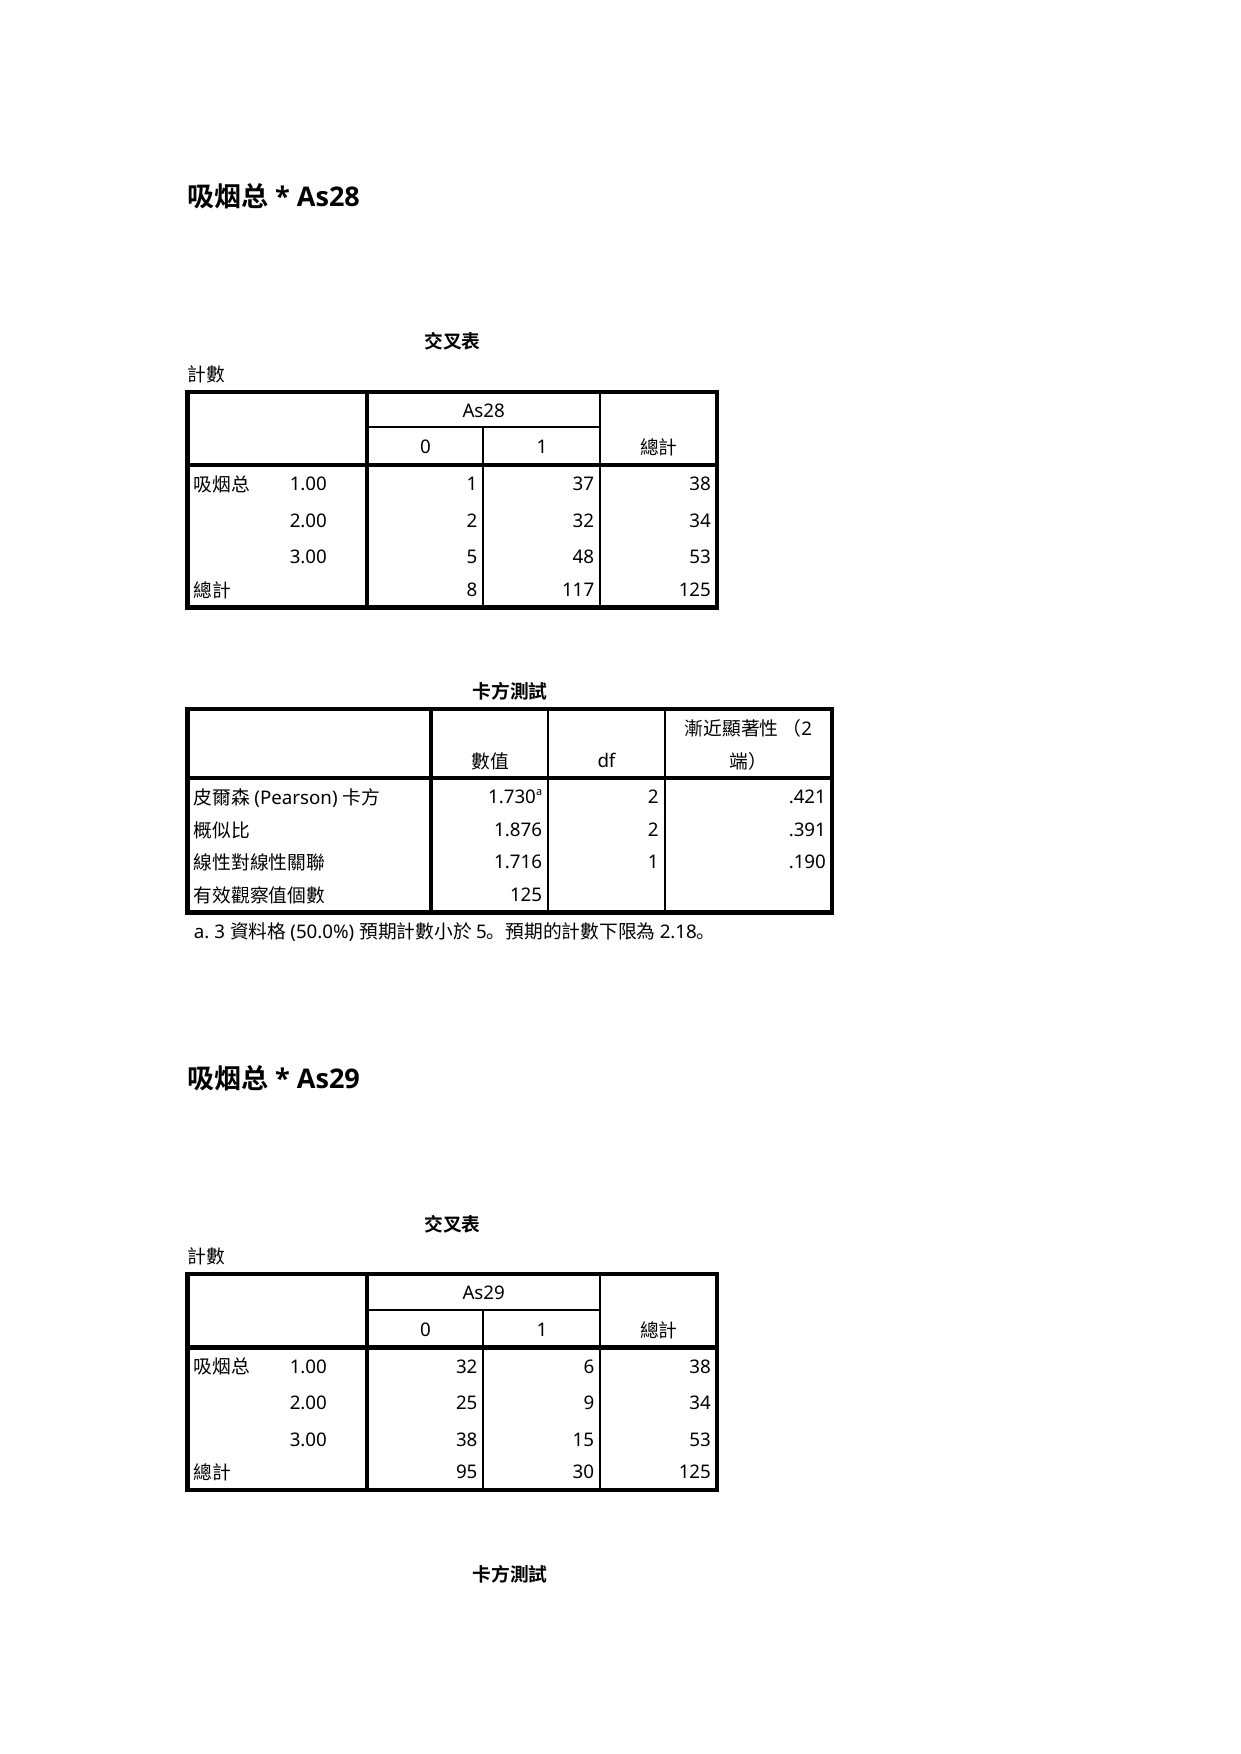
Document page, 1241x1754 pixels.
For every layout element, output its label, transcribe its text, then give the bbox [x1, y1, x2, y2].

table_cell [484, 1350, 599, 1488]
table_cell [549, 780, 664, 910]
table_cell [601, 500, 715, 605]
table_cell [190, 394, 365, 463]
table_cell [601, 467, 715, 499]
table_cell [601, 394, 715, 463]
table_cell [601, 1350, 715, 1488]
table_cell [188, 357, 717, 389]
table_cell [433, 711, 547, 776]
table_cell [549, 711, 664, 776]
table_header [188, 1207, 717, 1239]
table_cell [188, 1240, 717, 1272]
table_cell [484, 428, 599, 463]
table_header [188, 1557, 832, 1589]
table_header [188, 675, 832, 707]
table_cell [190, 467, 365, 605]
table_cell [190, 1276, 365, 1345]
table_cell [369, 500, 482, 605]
text 吸烟总 * As29 [187, 1044, 1053, 1109]
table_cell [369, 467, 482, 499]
text 吸烟总 * As28 [187, 162, 1053, 227]
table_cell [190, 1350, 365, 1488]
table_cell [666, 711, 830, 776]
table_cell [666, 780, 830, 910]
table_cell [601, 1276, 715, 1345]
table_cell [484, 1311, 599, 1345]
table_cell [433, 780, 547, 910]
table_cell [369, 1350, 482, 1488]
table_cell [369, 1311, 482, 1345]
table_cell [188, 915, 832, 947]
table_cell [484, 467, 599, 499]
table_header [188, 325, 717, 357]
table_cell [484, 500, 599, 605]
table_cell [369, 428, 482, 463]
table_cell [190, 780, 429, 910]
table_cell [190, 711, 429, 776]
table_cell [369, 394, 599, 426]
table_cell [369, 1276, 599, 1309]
